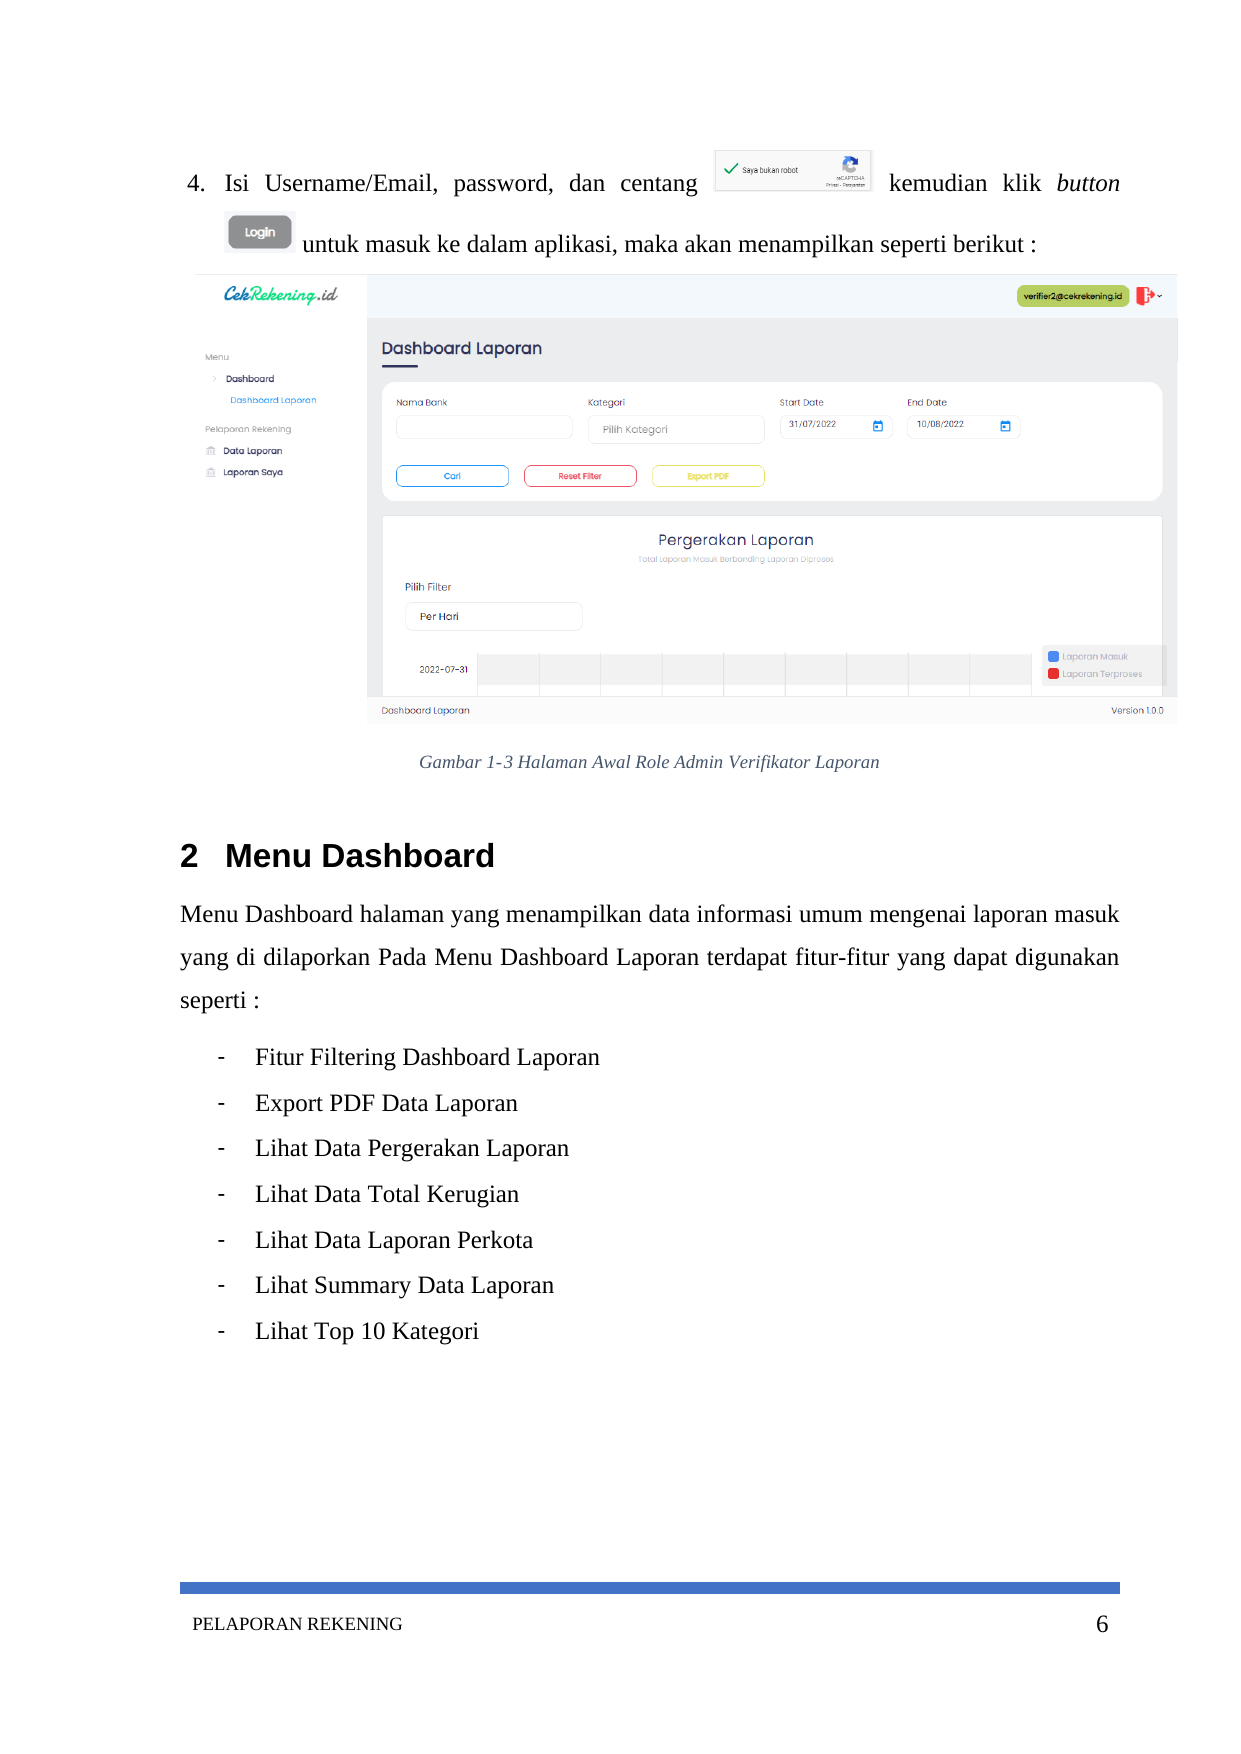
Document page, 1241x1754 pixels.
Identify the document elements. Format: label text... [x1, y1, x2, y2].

text Menu Dashboard halaman yang menampilkan data informasi umum mengenai laporan masuk yang di dilaporkan Pada Menu Dashboard Laporan terdapat fitur-fitur yang dapat digunakan seperti : [180, 899, 1120, 1014]
list Lihat Top 10 Kategori [217, 1315, 1120, 1346]
picture [194, 272, 1178, 724]
picture [224, 211, 296, 253]
list Lihat Data Pergerakan Laporan [217, 1132, 1120, 1163]
subtitle Menu Dashboard [180, 836, 1120, 874]
list Lihat Data Total Kerugian [217, 1178, 1120, 1209]
text Gambar 1-3 Halaman Awal Role Admin Verifikator Laporan [180, 751, 1120, 772]
list Fitur Filtering Dashboard Laporan [217, 1041, 1120, 1072]
list Export PDF Data Laporan [217, 1087, 1120, 1117]
picture [713, 150, 874, 192]
list Isi Username/Email, password, dan centang kemudian klik button untuk masuk ke dalam aplikasi, maka akan menampilkan seperti berikut : [187, 150, 1120, 258]
list Lihat Data Laporan Perkota [217, 1224, 1120, 1254]
list Lihat Summary Data Laporan [217, 1270, 1120, 1300]
